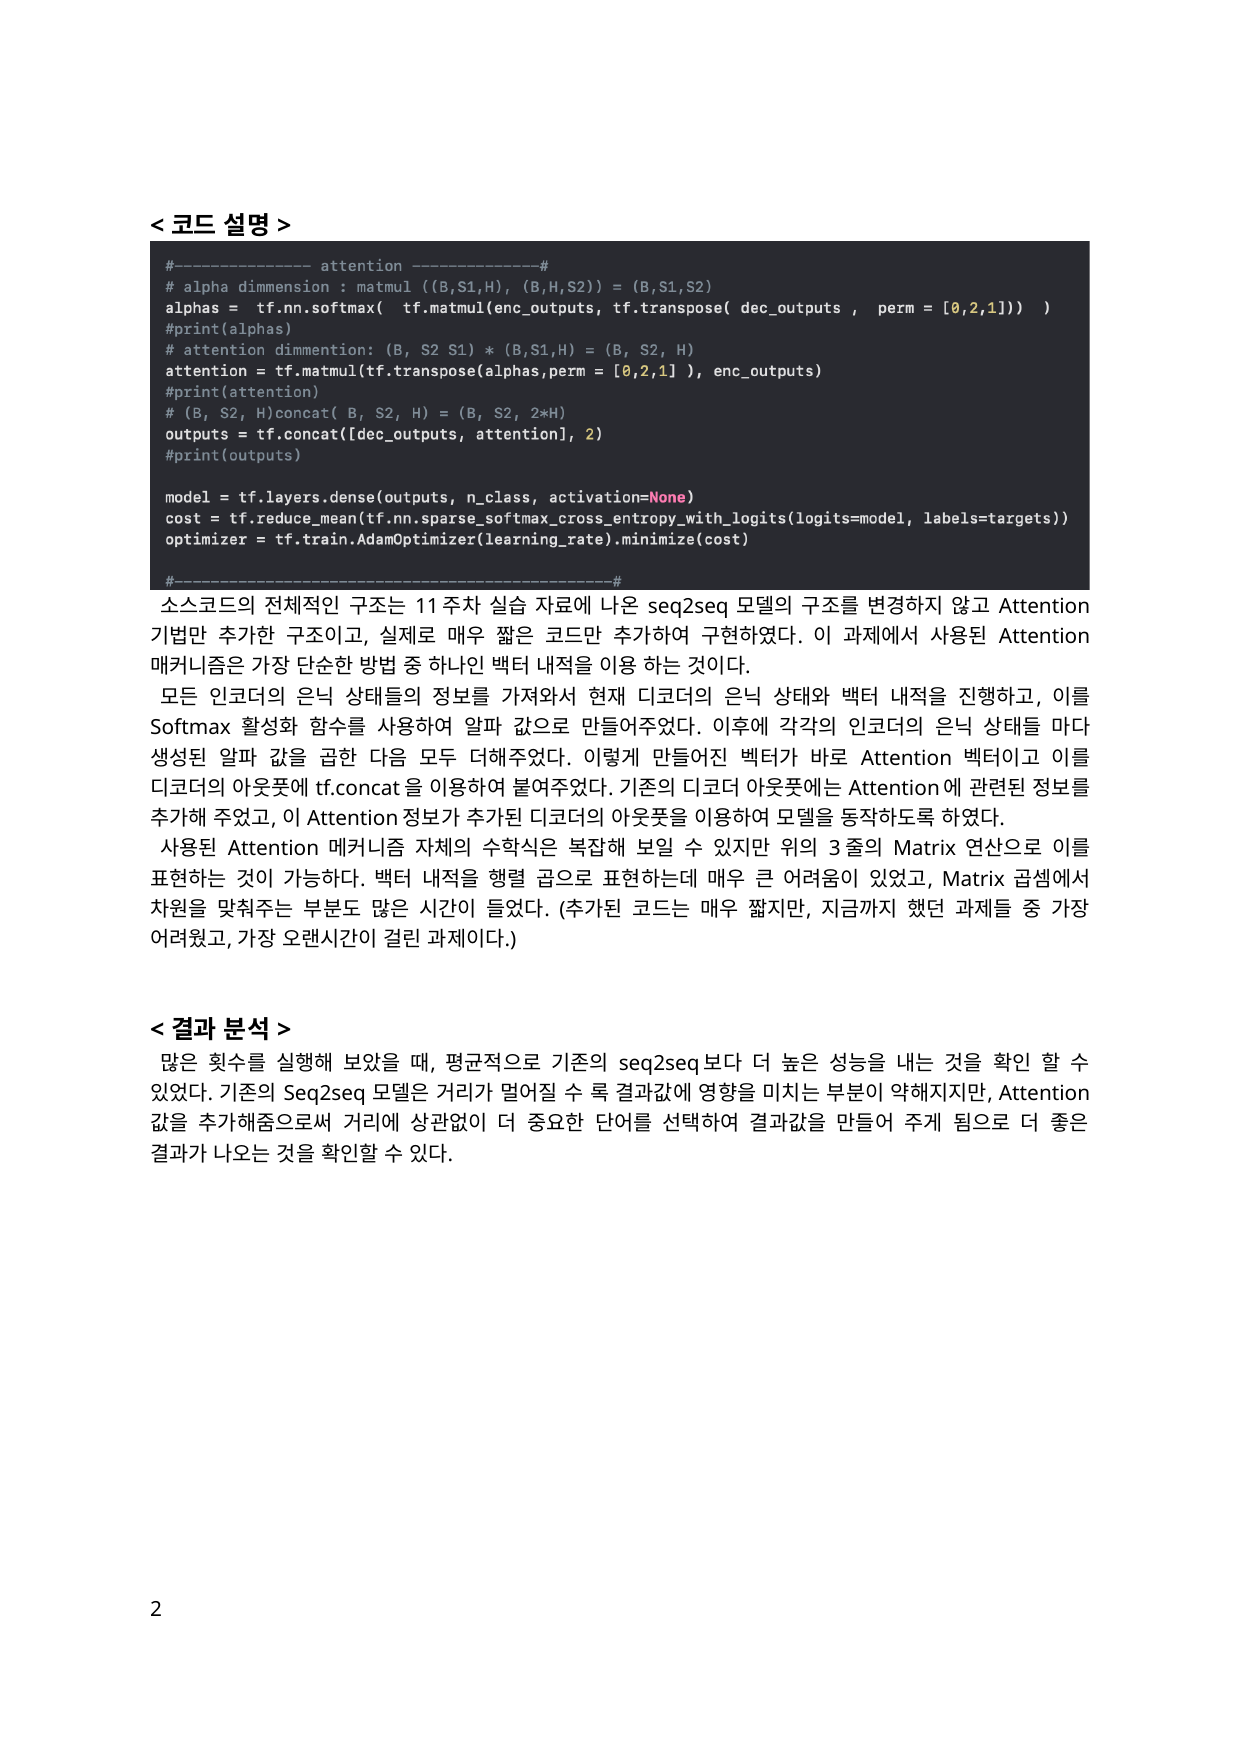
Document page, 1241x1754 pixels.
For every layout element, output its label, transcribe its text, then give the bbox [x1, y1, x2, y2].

text 모든 인코더의 은닉 상태들의 정보를 가져와서 현재 디코더의 은닉 상태와 백터 내적을 진행하고, 이를 Softmax 활성화 함수를 사용하여 알파 값으로 만들어주었다. 이후에 각각의 인코더의 은닉 상태들 마다 생성된 알파 값을 곱한 다음 모두 더해주었다. 이렇게 만들어진 벡터가 바로 Attention 벡터이고 이를 디코더의 아웃풋에 tf.concat을 이용하여 붙여주었다. 기존의 디코더 아웃풋에는 Attention에 관련된 정보를 추가해 주었고, 이 Attention정보가 추가된 디코더의 아웃풋을 이용하여 모델을 동작하도록 하였다. [150, 680, 1090, 832]
text < 코드 설명 > [150, 206, 1090, 241]
text 소스코드의 전체적인 구조는 11주차 실습 자료에 나온 seq2seq 모델의 구조를 변경하지 않고 Attention기법만 추가한 구조이고, 실제로 매우 짧은 코드만 추가하여 구현하였다. 이 과제에서 사용된 Attention 매커니즘은 가장 단순한 방법 중 하나인 백터 내적을 이용 하는 것이다. [150, 590, 1090, 680]
text 많은 횟수를 실행해 보았을 때, 평균적으로 기존의 seq2seq보다 더 높은 성능을 내는 것을 확인 할 수 있었다. 기존의 Seq2seq 모델은 거리가 멀어질 수 록 결과값에 영향을 미치는 부분이 약해지지만, Attention 값을 추가해줌으로써 거리에 상관없이 더 중요한 단어를 선택하여 결과값을 만들어 주게 됨으로 더 좋은 결과가 나오는 것을 확인할 수 있다. [150, 1046, 1090, 1167]
picture [150, 241, 1090, 590]
text < 결과 분석 > [150, 1010, 1090, 1046]
text 사용된 Attention 메커니즘 자체의 수학식은 복잡해 보일 수 있지만 위의 3줄의 Matrix 연산으로 이를 표현하는 것이 가능하다. 백터 내적을 행렬 곱으로 표현하는데 매우 큰 어려움이 있었고, Matrix 곱셈에서 차원을 맞춰주는 부분도 많은 시간이 들었다. (추가된 코드는 매우 짧지만, 지금까지 했던 과제들 중 가장 어려웠고, 가장 오랜시간이 걸린 과제이다.) [150, 832, 1090, 953]
